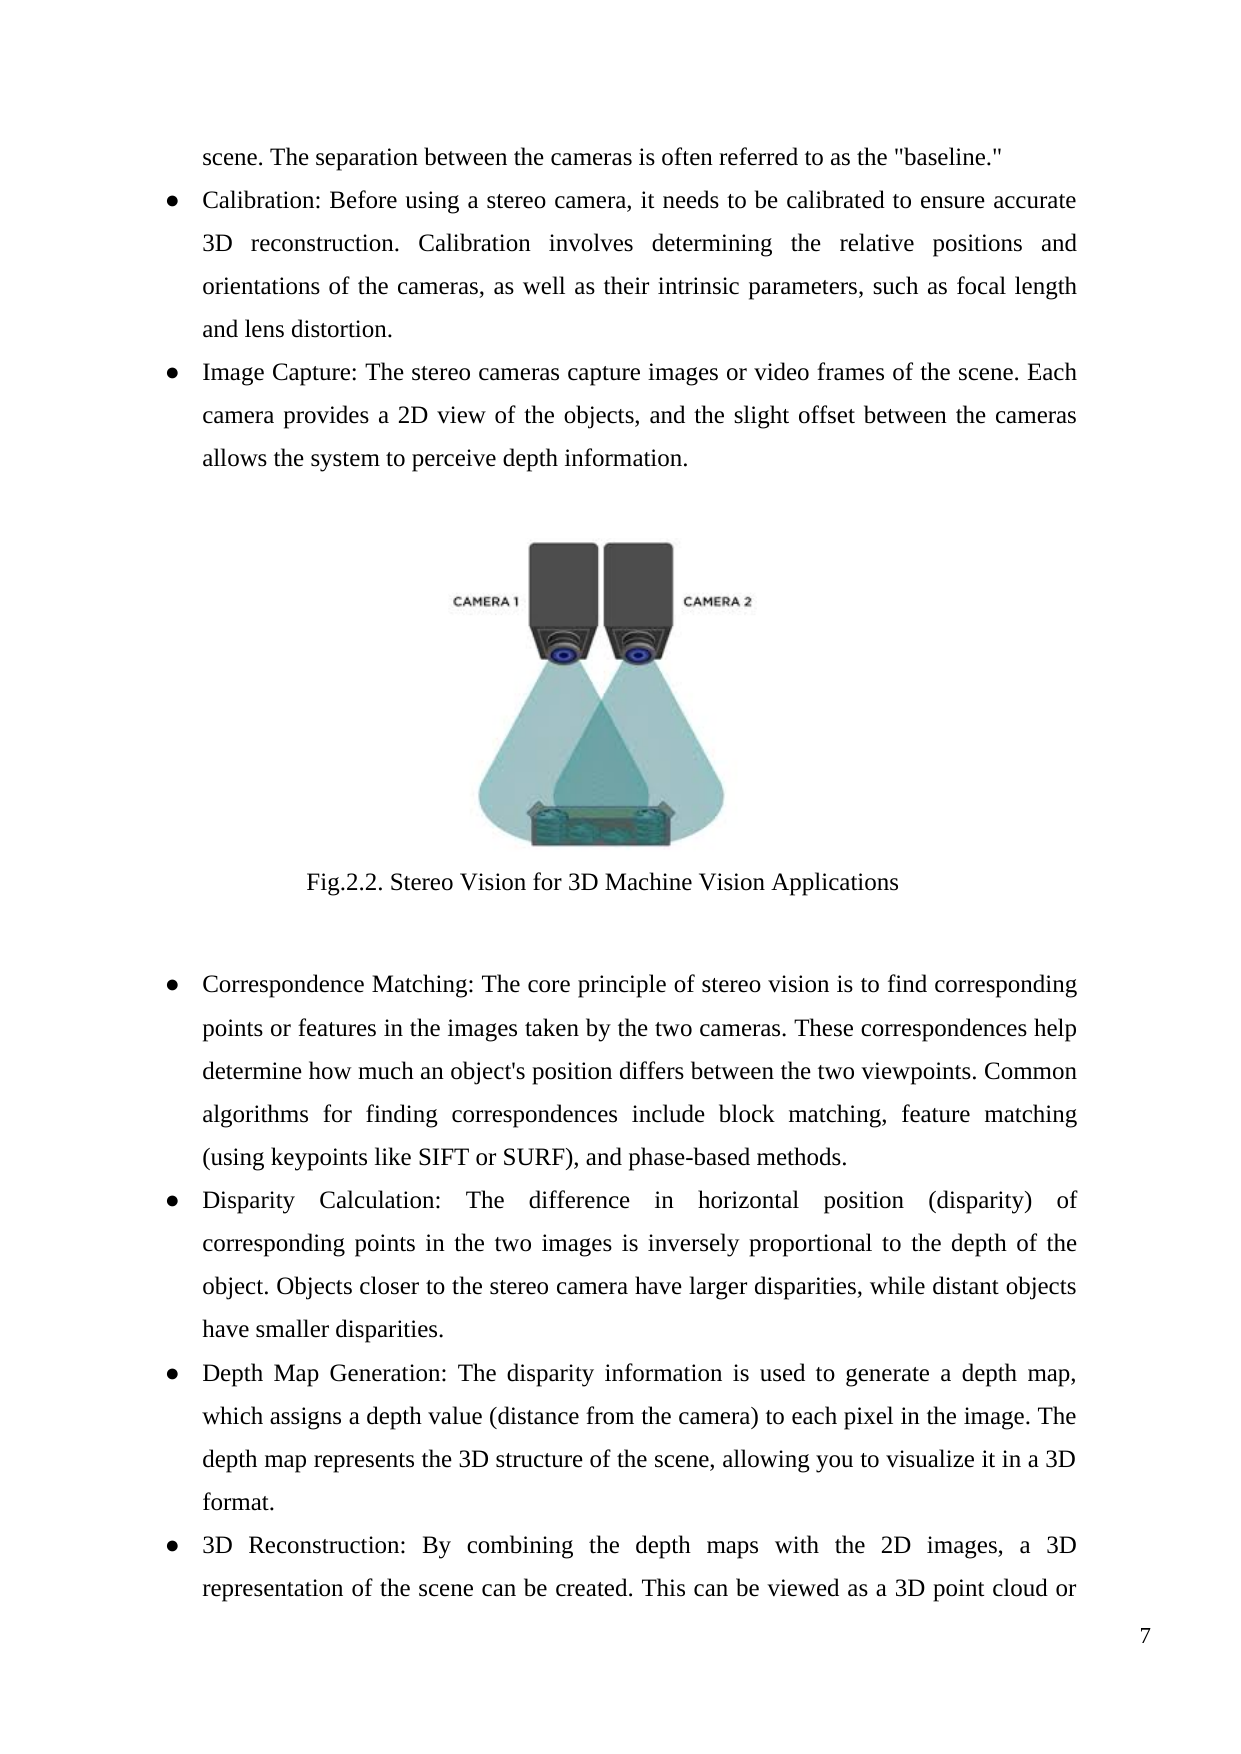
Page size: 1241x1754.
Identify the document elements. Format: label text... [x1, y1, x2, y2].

list Disparity Calculation: The difference in horizontal position (disparity) of corresponding points in the two images is inversely proportional to the depth of the object. Objects closer to the stereo camera have larger disparities, while distant objects have smaller disparities. [164, 1185, 1078, 1343]
list Depth Map Generation: The disparity information is used to generate a depth map, which assigns a depth value (distance from the camera) to each pixel in the image. The depth map represents the 3D structure of the scene, allowing you to visualize it in a 3D format. [164, 1358, 1078, 1516]
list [164, 1530, 1078, 1602]
list Image Capture: The stereo cameras capture images or video frames of the scene. Each camera provides a 2D view of the objects, and the slight offset between the cameras allows the system to perceive depth information. [164, 357, 1078, 472]
list Correspondence Matching: The core principle of stereo vision is to find corresponding points or features in the images taken by the two cameras. These correspondences help determine how much an object's position differs between the two viewpoints. Common algorithms for finding correspondences include block matching, feature matching (using keypoints like SIFT or SURF), and phase-based methods. [164, 969, 1078, 1171]
text Fig.2.2. Stereo Vision for 3D Machine Vision Applications [127, 867, 1078, 896]
picture [448, 538, 757, 854]
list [164, 142, 1078, 170]
list Calibration: Before using a stereo camera, it needs to be calibrated to ensure accurate 3D reconstruction. Calibration involves determining the relative positions and orientations of the cameras, as well as their intrinsic parameters, such as focal length and lens distortion. [164, 185, 1078, 343]
